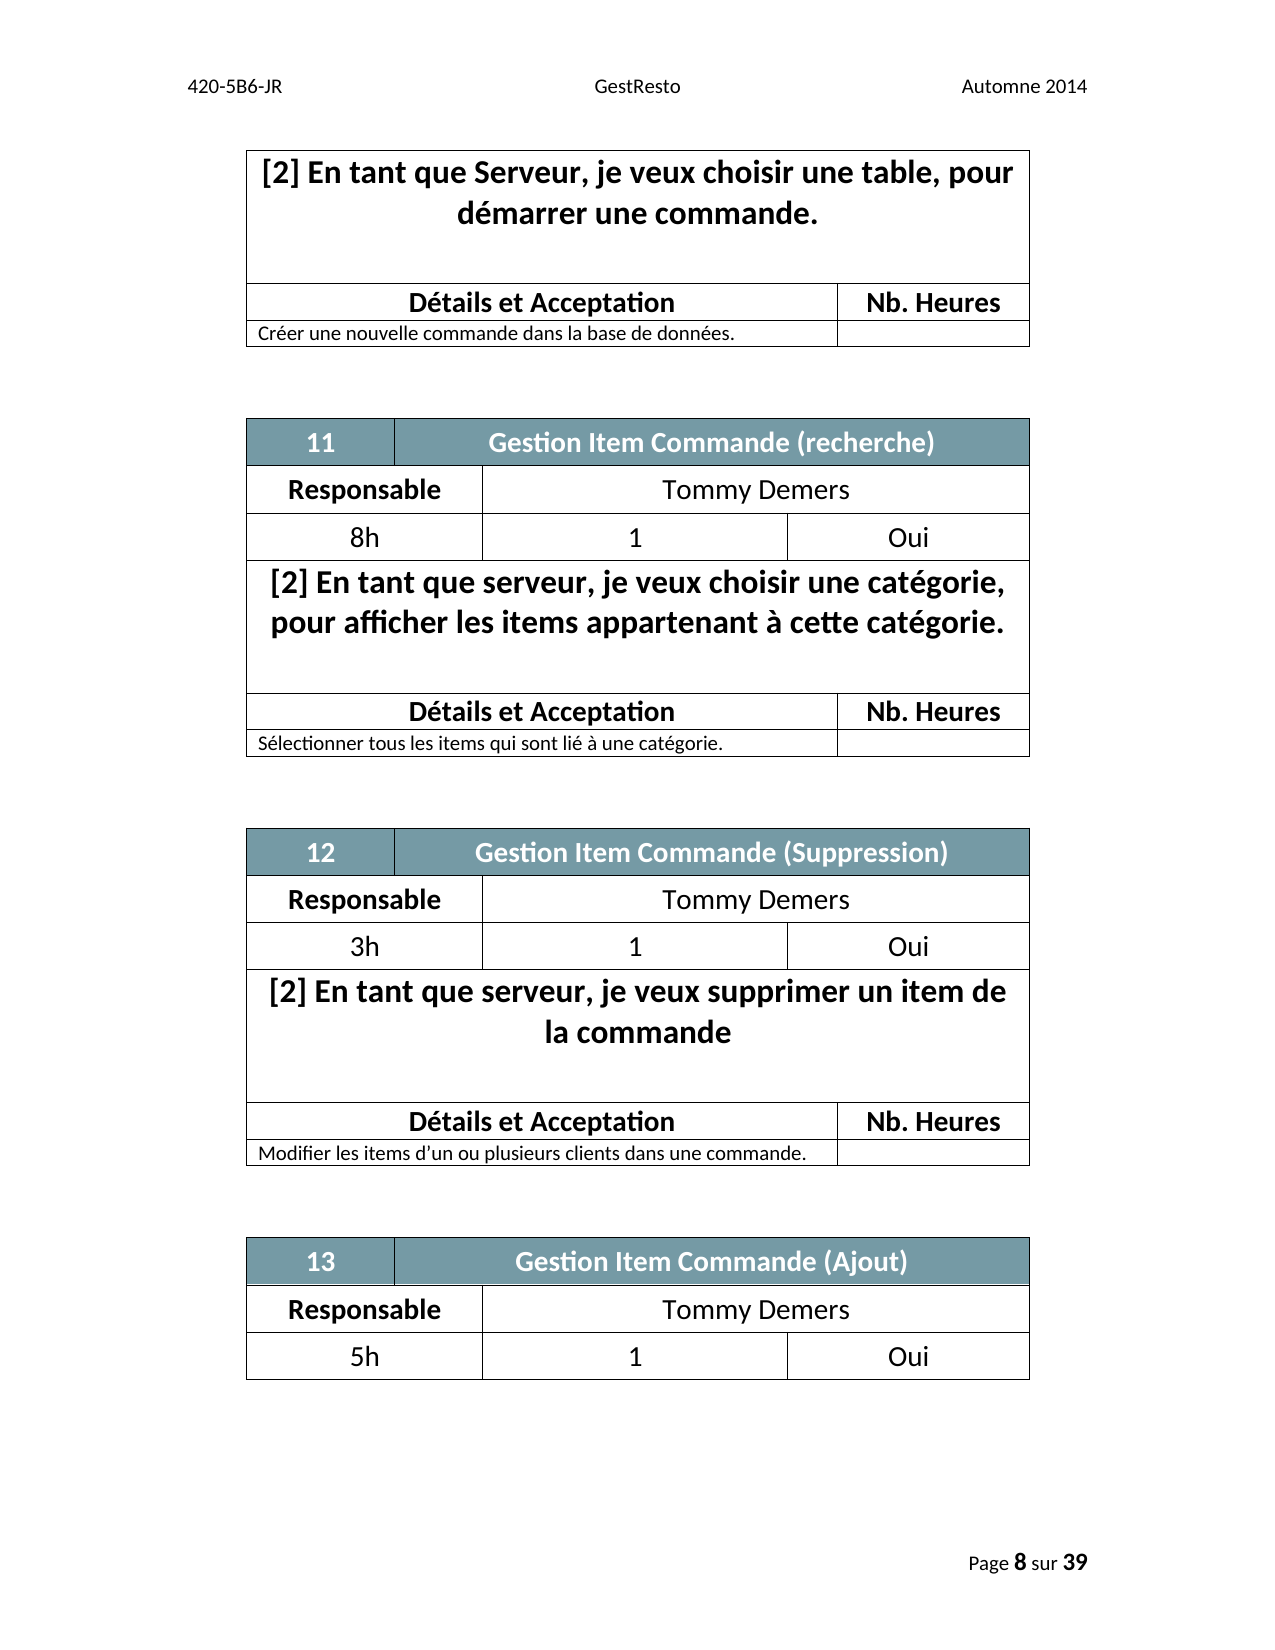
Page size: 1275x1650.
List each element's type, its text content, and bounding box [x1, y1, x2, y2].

table_cell Créer une nouvelle commande dans la base de données. [247, 321, 837, 346]
table_cell Responsable [247, 466, 482, 512]
table_cell Sélectionner tous les items qui sont lié à une catégorie. [247, 730, 837, 756]
table_cell 3h [247, 923, 482, 969]
table_cell [2] En tant que serveur, je veux supprimer un item de la commande [247, 970, 1029, 1102]
table_cell [838, 730, 1029, 756]
table_cell 1 [483, 923, 787, 969]
table_cell Tommy Demers [483, 466, 1029, 512]
table_cell Détails et Acceptation [247, 694, 837, 729]
table_cell Modifier les items d’un ou plusieurs clients dans une commande. [247, 1140, 837, 1165]
table_cell Nb. Heures [838, 694, 1029, 729]
table_cell Tommy Demers [483, 1286, 1029, 1332]
table_header 12 [247, 829, 394, 875]
table_header Gestion Item Commande (recherche) [395, 419, 1029, 465]
table_cell Détails et Acceptation [247, 284, 837, 319]
table_cell Nb. Heures [838, 284, 1029, 319]
table_cell Oui [788, 514, 1029, 560]
table_header Gestion Item Commande (Ajout) [395, 1238, 1029, 1284]
table_cell 5h [247, 1333, 482, 1379]
table_cell [838, 1140, 1029, 1165]
table_cell Détails et Acceptation [247, 1103, 837, 1139]
table_cell [2] En tant que serveur, je veux choisir une catégorie, pour afficher les items appartenant à cette catégorie. [247, 561, 1029, 692]
table_header Gestion Item Commande (Suppression) [395, 829, 1029, 875]
table_cell 1 [483, 1333, 787, 1379]
table_cell Responsable [247, 876, 482, 922]
table_cell Oui [788, 923, 1029, 969]
table_cell 8h [247, 514, 482, 560]
table_cell [2] En tant que Serveur, je veux choisir une table, pour démarrer une commande. [247, 151, 1029, 283]
table_cell 1 [483, 514, 787, 560]
table_header 13 [247, 1238, 394, 1284]
table_cell Tommy Demers [483, 876, 1029, 922]
table_cell Responsable [247, 1286, 482, 1332]
table_cell Nb. Heures [838, 1103, 1029, 1139]
table_cell [838, 321, 1029, 346]
table_cell Oui [788, 1333, 1029, 1379]
table_header 11 [247, 419, 394, 465]
